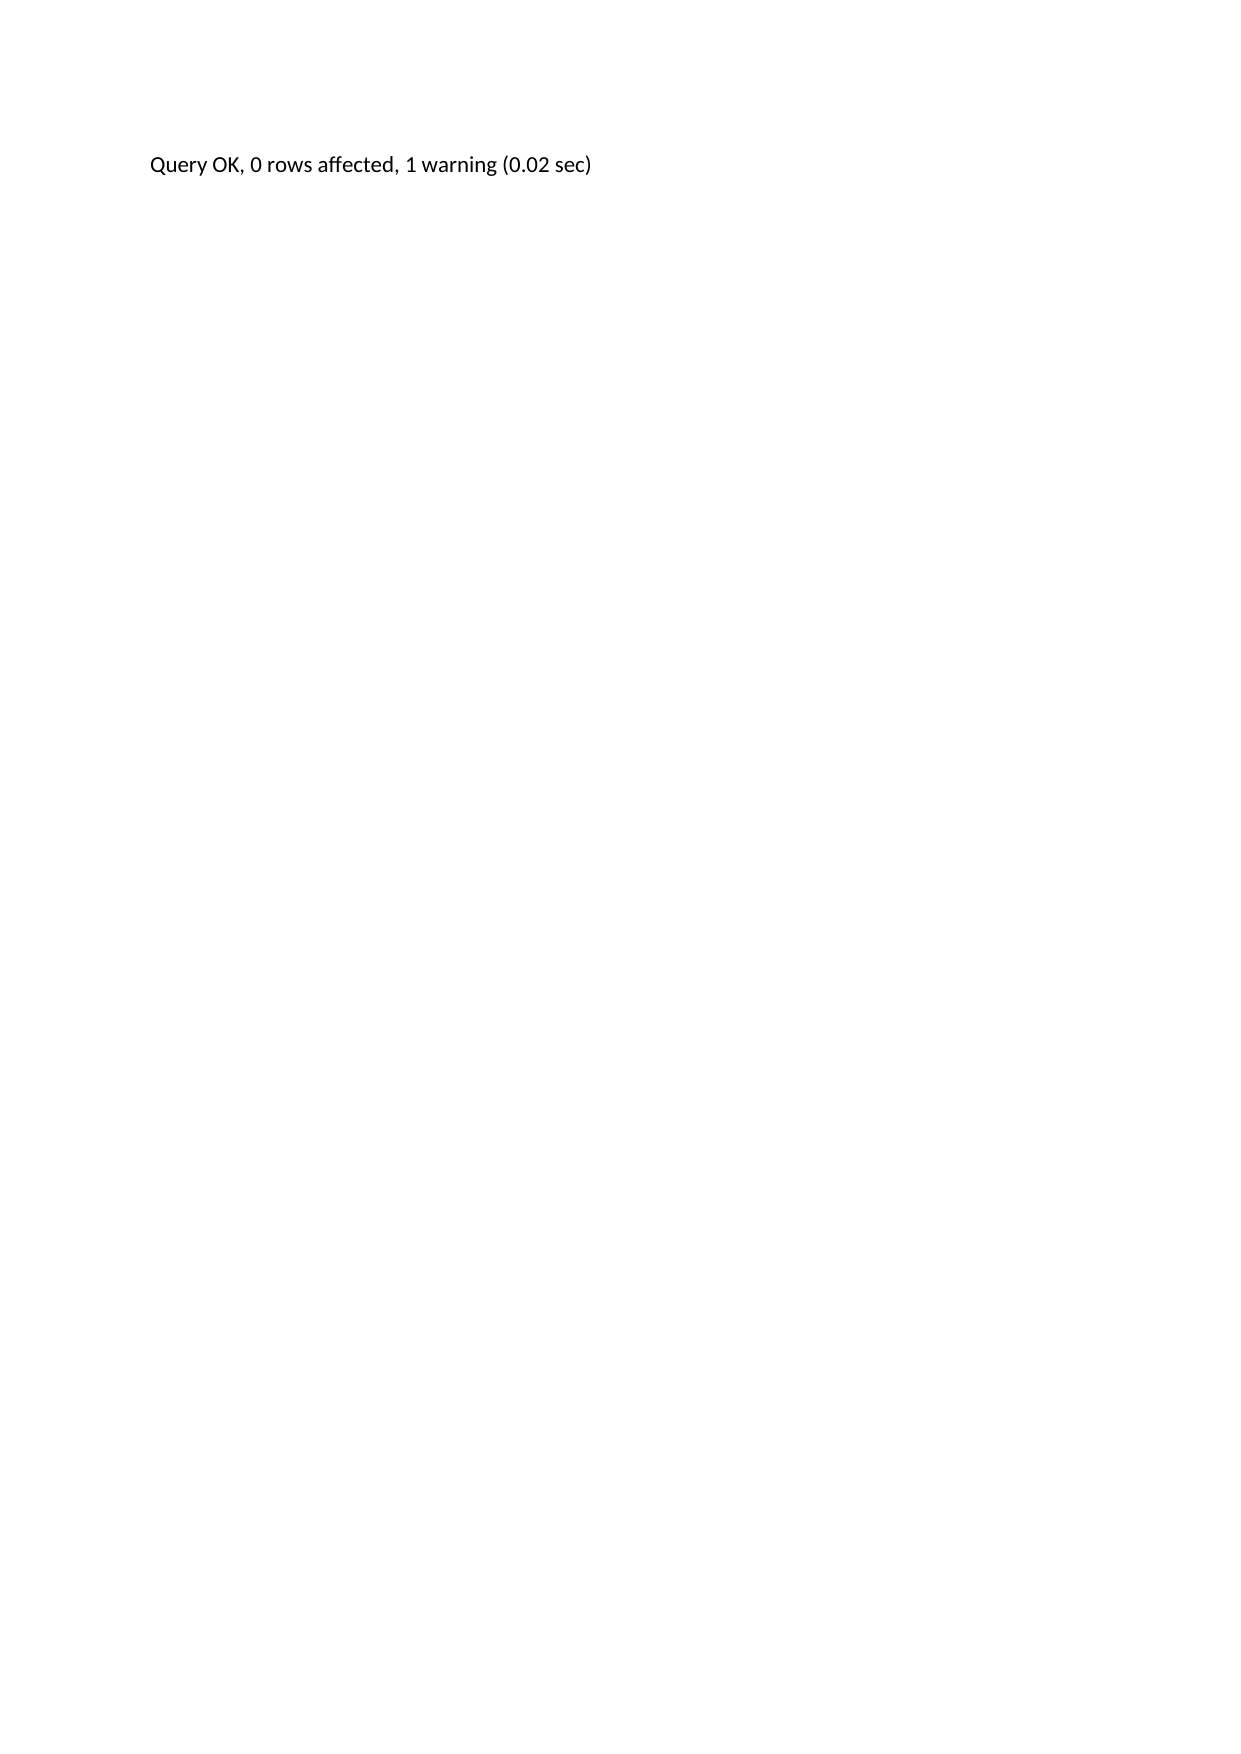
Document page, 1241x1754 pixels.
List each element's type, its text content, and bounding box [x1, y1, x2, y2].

text Query OK, 0 rows affected, 1 warning (0.02 sec) [150, 150, 1090, 178]
